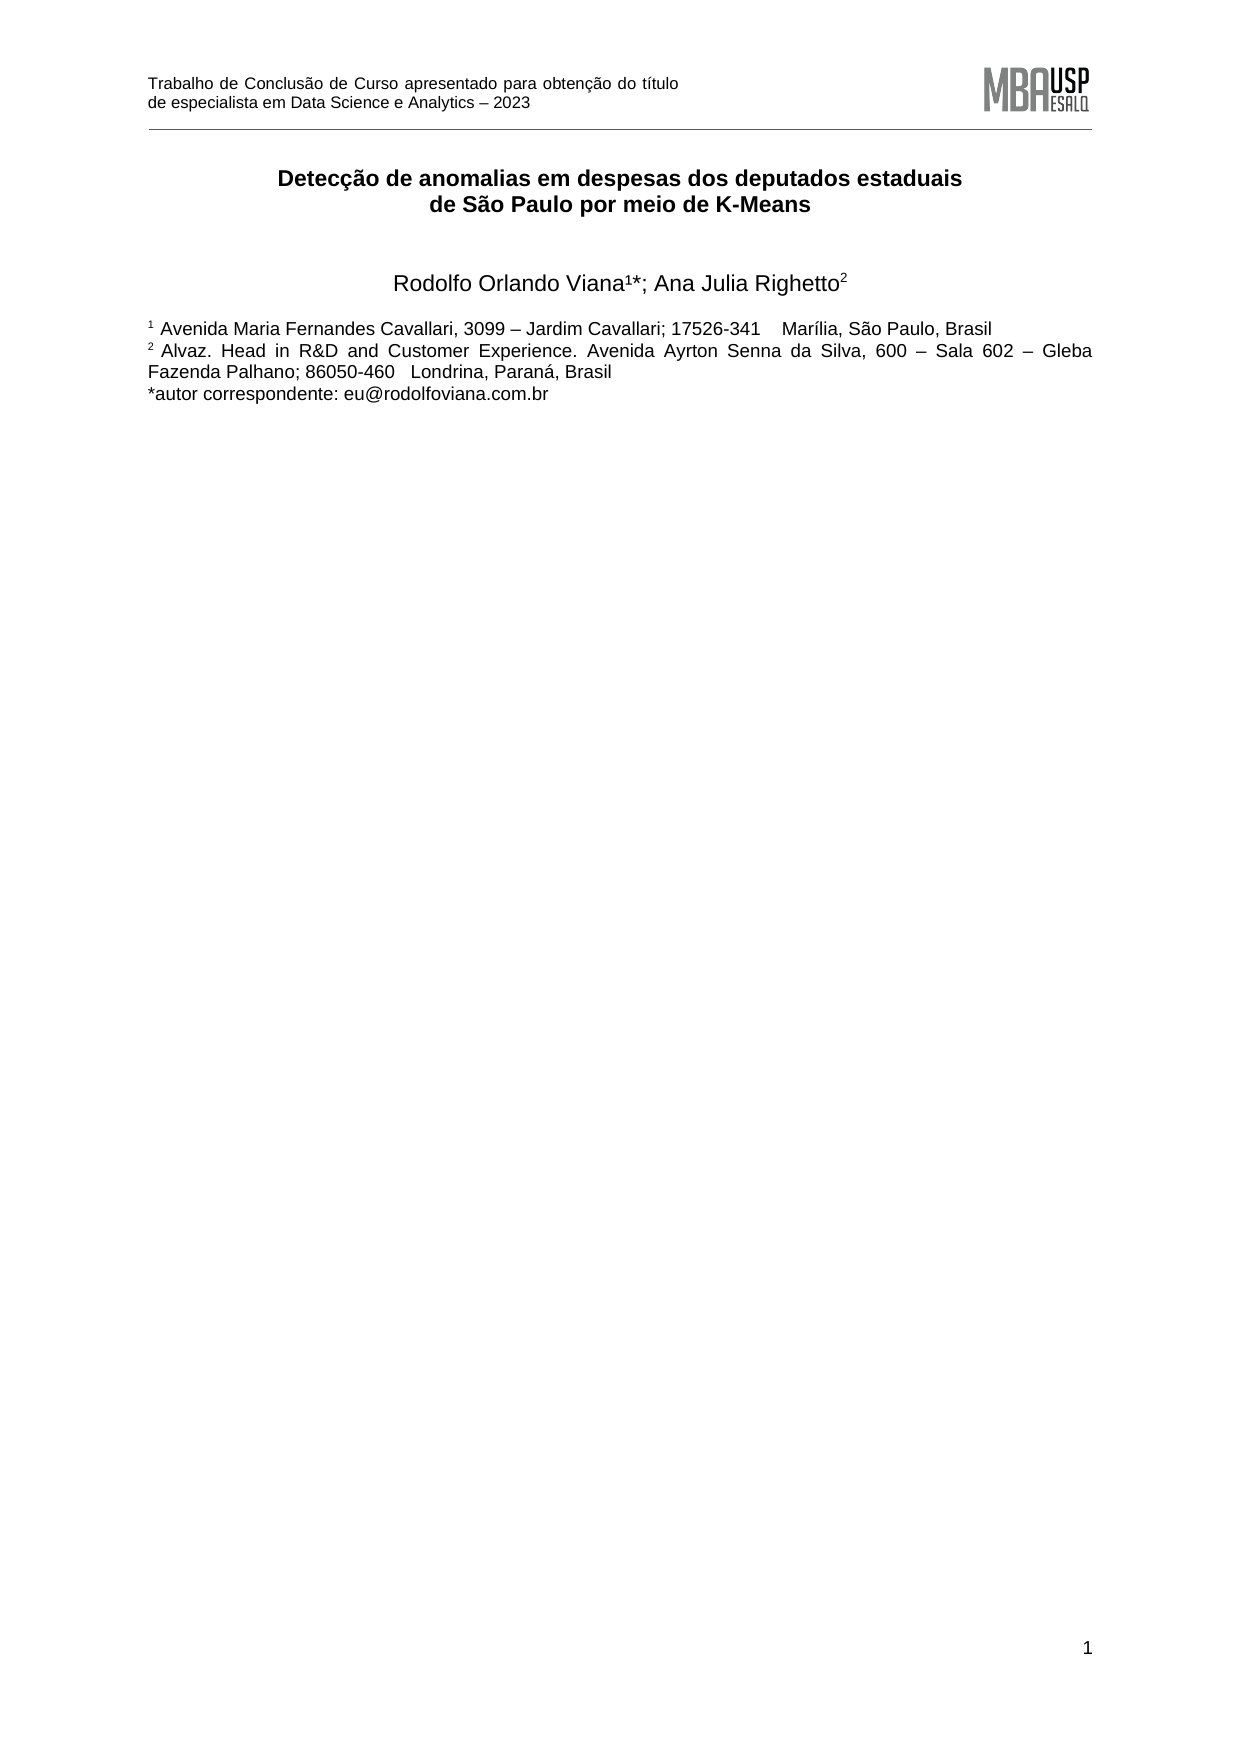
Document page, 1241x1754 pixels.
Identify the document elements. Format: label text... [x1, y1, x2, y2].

text 1 Avenida Maria Fernandes Cavallari, 3099 – Jardim Cavallari; 17526-341 Marília, São Paulo, Brasil [148, 318, 1092, 340]
text *autor correspondente: eu@rodolfoviana.com.br [148, 383, 1092, 404]
text de São Paulo por meio de K-Means [148, 191, 1092, 218]
text 2 Alvaz. Head in R&D and Customer Experience. Avenida Ayrton Senna da Silva, 600 – Sala 602 – Gleba Fazenda Palhano; 86050-460 Londrina, Paraná, Brasil [148, 340, 1092, 383]
picture [981, 66, 1092, 113]
text Detecção de anomalias em despesas dos deputados estaduais [148, 165, 1092, 191]
text Rodolfo Orlando Viana¹*; Ana Julia Righetto2 [148, 270, 1092, 297]
